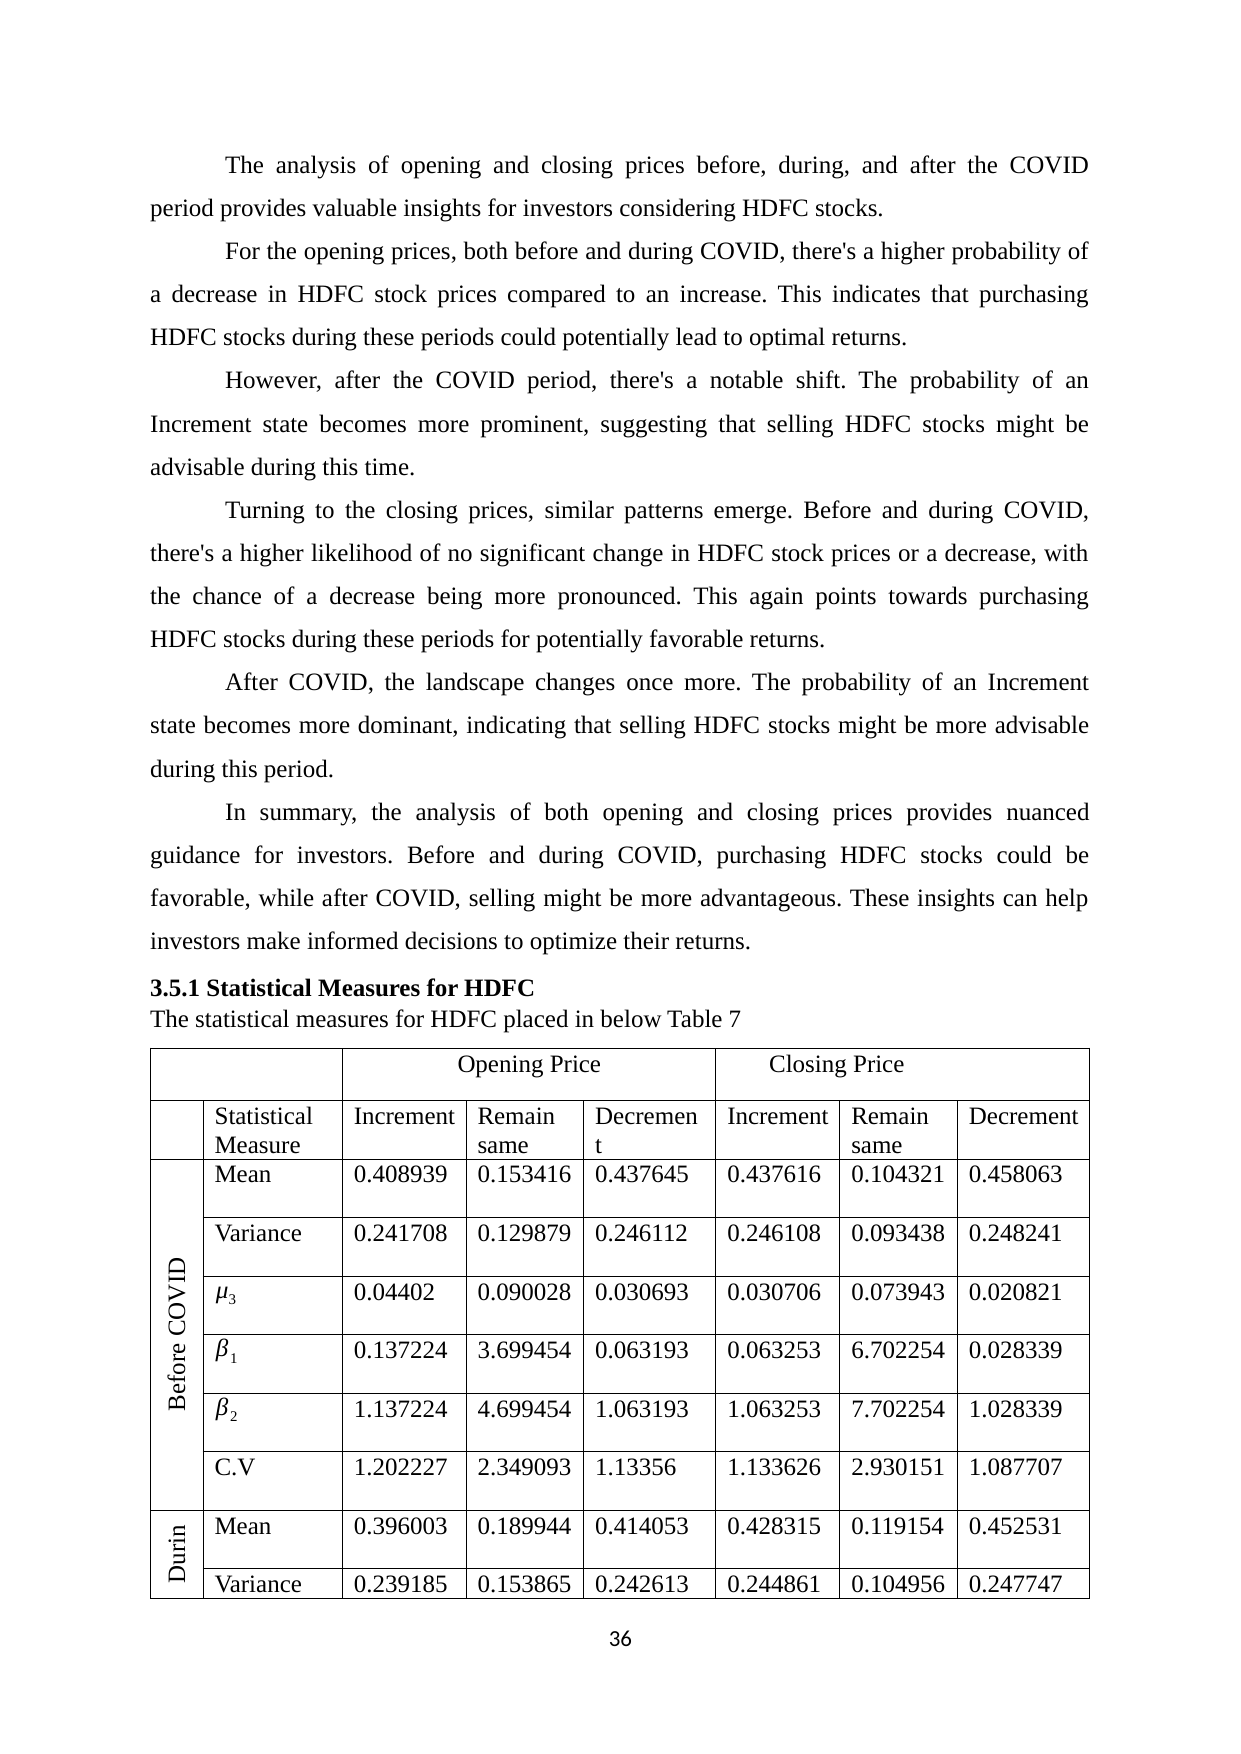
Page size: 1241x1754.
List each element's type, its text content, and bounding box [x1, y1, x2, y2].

table_cell 0.452531 [958, 1511, 1089, 1568]
text In summary, the analysis of both opening and closing prices provides nuanced guidance for investors. Before and during COVID, purchasing HDFC stocks could be favorable, while after COVID, selling might be more advantageous. These insights can help investors make informed decisions to optimize their returns. [150, 797, 1090, 955]
table_cell 0.04402 [343, 1277, 466, 1334]
table_cell Remain same [467, 1101, 583, 1158]
text The statistical measures for HDFC placed in below Table 7 [150, 1004, 1090, 1033]
table_cell 0.030693 [584, 1277, 715, 1334]
table_cell Increment [716, 1101, 839, 1158]
table_cell 0.428315 [716, 1511, 839, 1568]
table_cell 0.104321 [840, 1160, 957, 1217]
subtitle 3.5.1 Statistical Measures for HDFC [150, 973, 1090, 1002]
table_cell Decrement [958, 1101, 1089, 1158]
table_header [151, 1049, 342, 1100]
table_header Closing Price [716, 1049, 957, 1100]
table_cell 1.13356 [584, 1452, 715, 1510]
table_cell 0.093438 [840, 1218, 957, 1276]
table_cell [204, 1335, 342, 1393]
table_cell 0.153416 [467, 1160, 583, 1217]
table_cell 3.699454 [467, 1335, 583, 1393]
table_cell 0.458063 [958, 1160, 1089, 1217]
table_cell Decrement [584, 1101, 715, 1158]
table_cell 0.189944 [467, 1511, 583, 1568]
text However, after the COVID period, there's a notable shift. The probability of an Increment state becomes more prominent, suggesting that selling HDFC stocks might be advisable during this time. [150, 366, 1090, 481]
table_cell C.V [204, 1452, 342, 1510]
table_cell Statistical Measure [204, 1101, 342, 1158]
table_cell 0.244861 [716, 1569, 839, 1598]
table_cell 0.119154 [840, 1511, 957, 1568]
table_cell 4.699454 [467, 1394, 583, 1451]
table_cell Mean [204, 1160, 342, 1217]
text The analysis of opening and closing prices before, during, and after the COVID period provides valuable insights for investors considering HDFC stocks. [150, 150, 1090, 222]
table_cell 0.248241 [958, 1218, 1089, 1276]
table_cell 0.137224 [343, 1335, 466, 1393]
table_cell 7.702254 [840, 1394, 957, 1451]
table_cell 1.133626 [716, 1452, 839, 1510]
table_cell Variance [204, 1218, 342, 1276]
table_cell 1.063193 [584, 1394, 715, 1451]
table_cell 0.437645 [584, 1160, 715, 1217]
table_cell 2.349093 [467, 1452, 583, 1510]
table_cell [204, 1277, 342, 1334]
table_cell 0.414053 [584, 1511, 715, 1568]
table_cell 1.087707 [958, 1452, 1089, 1510]
table_cell Mean [204, 1511, 342, 1568]
table_cell 6.702254 [840, 1335, 957, 1393]
table_cell 0.396003 [343, 1511, 466, 1568]
table_cell 0.246108 [716, 1218, 839, 1276]
table_header Opening Price [343, 1049, 715, 1100]
table_cell 0.241708 [343, 1218, 466, 1276]
table_cell Remain same [840, 1101, 957, 1158]
table_cell 1.202227 [343, 1452, 466, 1510]
table_cell 2.930151 [840, 1452, 957, 1510]
table_cell 1.063253 [716, 1394, 839, 1451]
table_cell 0.073943 [840, 1277, 957, 1334]
table_cell 0.063253 [716, 1335, 839, 1393]
table_cell 0.063193 [584, 1335, 715, 1393]
table_cell 0.239185 [343, 1569, 466, 1598]
text Turning to the closing prices, similar patterns emerge. Before and during COVID, there's a higher likelihood of no significant change in HDFC stock prices or a decrease, with the chance of a decrease being more pronounced. This again points towards purchasing HDFC stocks during these periods for potentially favorable returns. [150, 495, 1090, 653]
text For the opening prices, both before and during COVID, there's a higher probability of a decrease in HDFC stock prices compared to an increase. This indicates that purchasing HDFC stocks during these periods could potentially lead to optimal returns. [150, 236, 1090, 351]
table_cell 0.104956 [840, 1569, 957, 1598]
table_cell 0.129879 [467, 1218, 583, 1276]
table_cell 0.028339 [958, 1335, 1089, 1393]
text After COVID, the landscape changes once more. The probability of an Increment state becomes more dominant, indicating that selling HDFC stocks might be more advisable during this period. [150, 667, 1090, 782]
table_cell 1.137224 [343, 1394, 466, 1451]
table_cell 0.247747 [958, 1569, 1089, 1598]
table_cell During COVID [151, 1511, 203, 1598]
table_cell 0.090028 [467, 1277, 583, 1334]
table_cell Increment [343, 1101, 466, 1158]
table_cell [151, 1101, 203, 1158]
table_cell Before COVID [151, 1160, 203, 1510]
table_cell Variance [204, 1569, 342, 1598]
table_cell 0.246112 [584, 1218, 715, 1276]
table_cell 0.437616 [716, 1160, 839, 1217]
table_cell 0.030706 [716, 1277, 839, 1334]
table_cell [204, 1394, 342, 1451]
table_header [958, 1049, 1089, 1100]
table_cell 0.020821 [958, 1277, 1089, 1334]
table_cell 0.153865 [467, 1569, 583, 1598]
table_cell 1.028339 [958, 1394, 1089, 1451]
table_cell 0.242613 [584, 1569, 715, 1598]
table_cell 0.408939 [343, 1160, 466, 1217]
